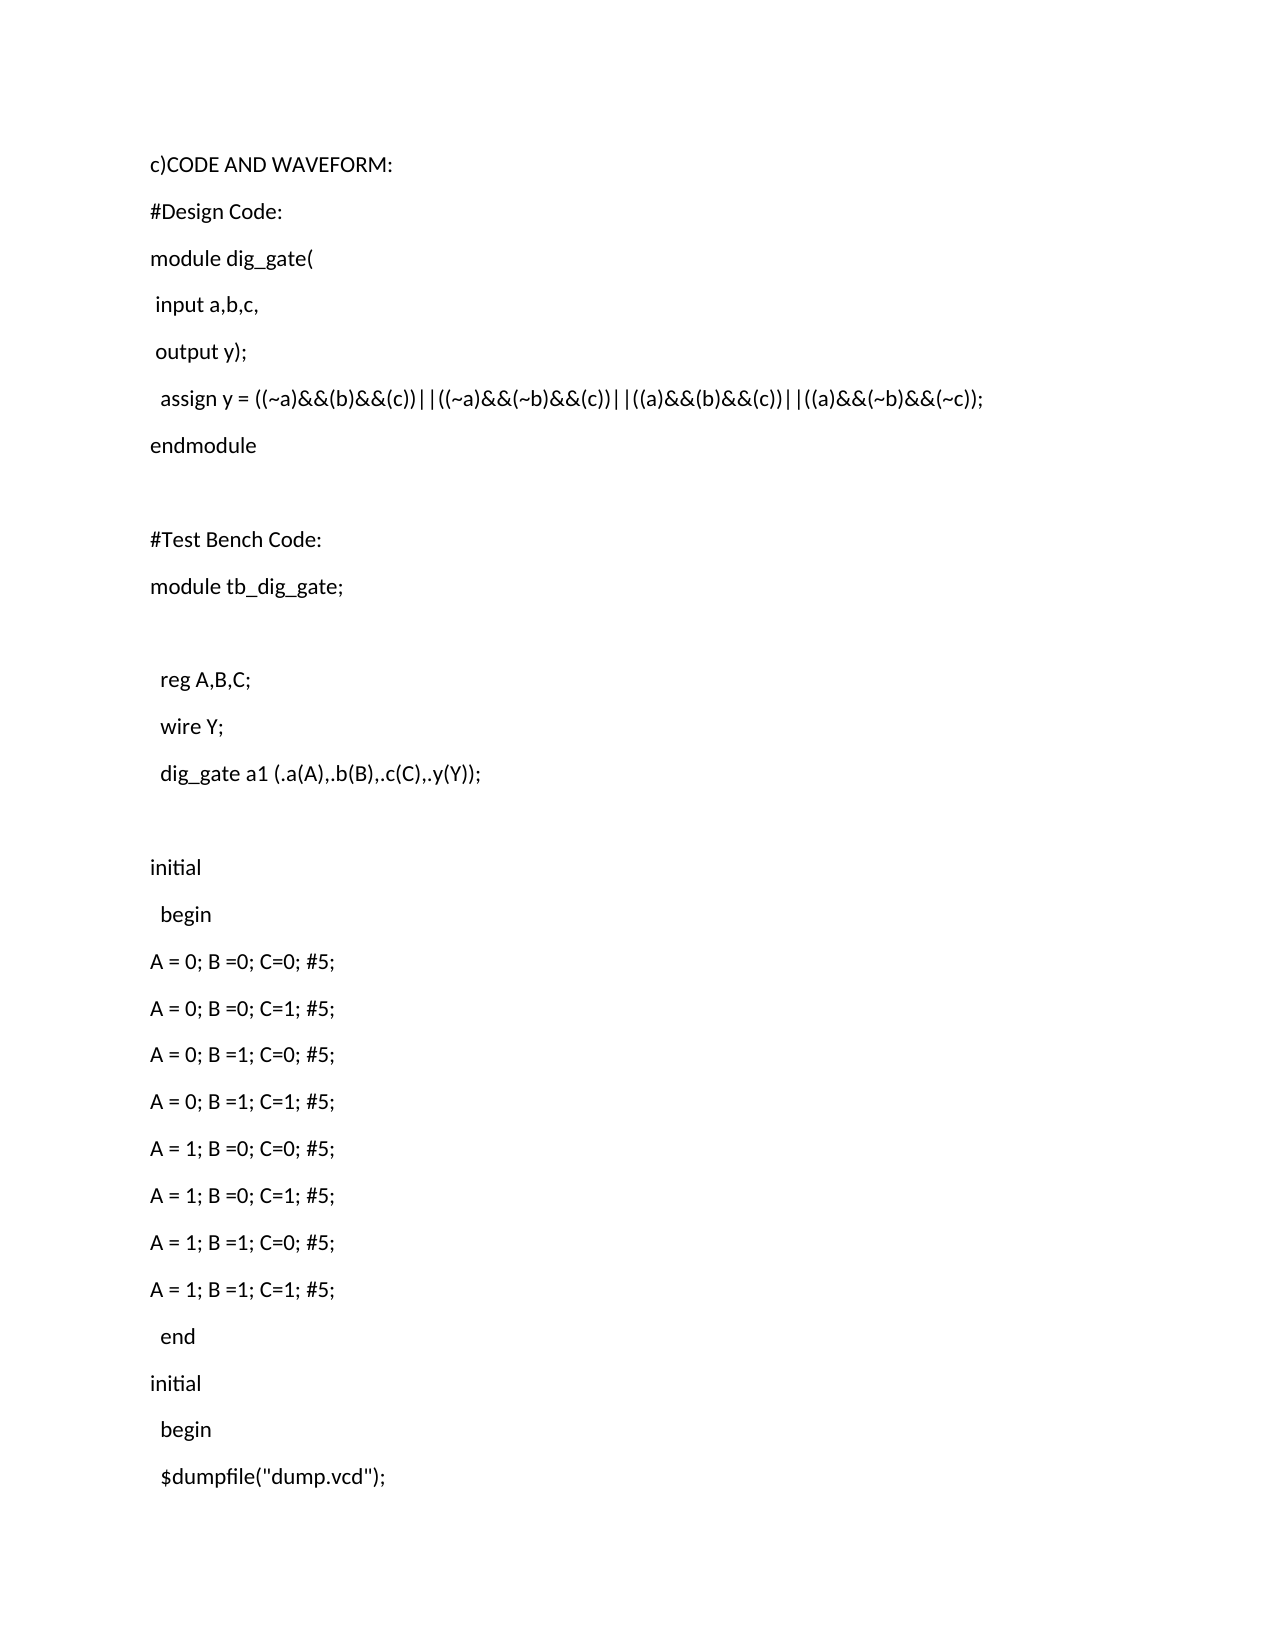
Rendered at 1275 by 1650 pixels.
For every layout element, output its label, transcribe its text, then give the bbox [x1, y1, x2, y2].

text begin [150, 900, 1125, 928]
text initial [150, 1369, 1125, 1397]
text output y); [150, 337, 1125, 366]
text reg A,B,C; [150, 666, 1125, 694]
text input a,b,c, [150, 291, 1125, 319]
text assign y = ((~a)&&(b)&&(c))||((~a)&&(~b)&&(c))||((a)&&(b)&&(c))||((a)&&(~b)&&(~c)); [150, 384, 1125, 412]
text A = 1; B =0; C=0; #5; [150, 1134, 1125, 1162]
text module dig_gate( [150, 244, 1125, 272]
text A = 0; B =0; C=1; #5; [150, 994, 1125, 1022]
text wire Y; [150, 712, 1125, 741]
text begin [150, 1416, 1125, 1444]
text #Test Bench Code: [150, 525, 1125, 553]
text A = 1; B =1; C=1; #5; [150, 1275, 1125, 1303]
text end [150, 1322, 1125, 1350]
text A = 0; B =1; C=1; #5; [150, 1087, 1125, 1116]
text endmodule [150, 431, 1125, 459]
text module tb_dig_gate; [150, 572, 1125, 600]
text A = 1; B =0; C=1; #5; [150, 1181, 1125, 1209]
text A = 0; B =0; C=0; #5; [150, 947, 1125, 975]
text dig_gate a1 (.a(A),.b(B),.c(C),.y(Y)); [150, 759, 1125, 787]
text A = 0; B =1; C=0; #5; [150, 1041, 1125, 1069]
text #Design Code: [150, 197, 1125, 225]
text $dumpfile("dump.vcd"); [150, 1462, 1125, 1491]
text A = 1; B =1; C=0; #5; [150, 1228, 1125, 1256]
text c)CODE AND WAVEFORM: [150, 150, 1125, 178]
text initial [150, 853, 1125, 881]
